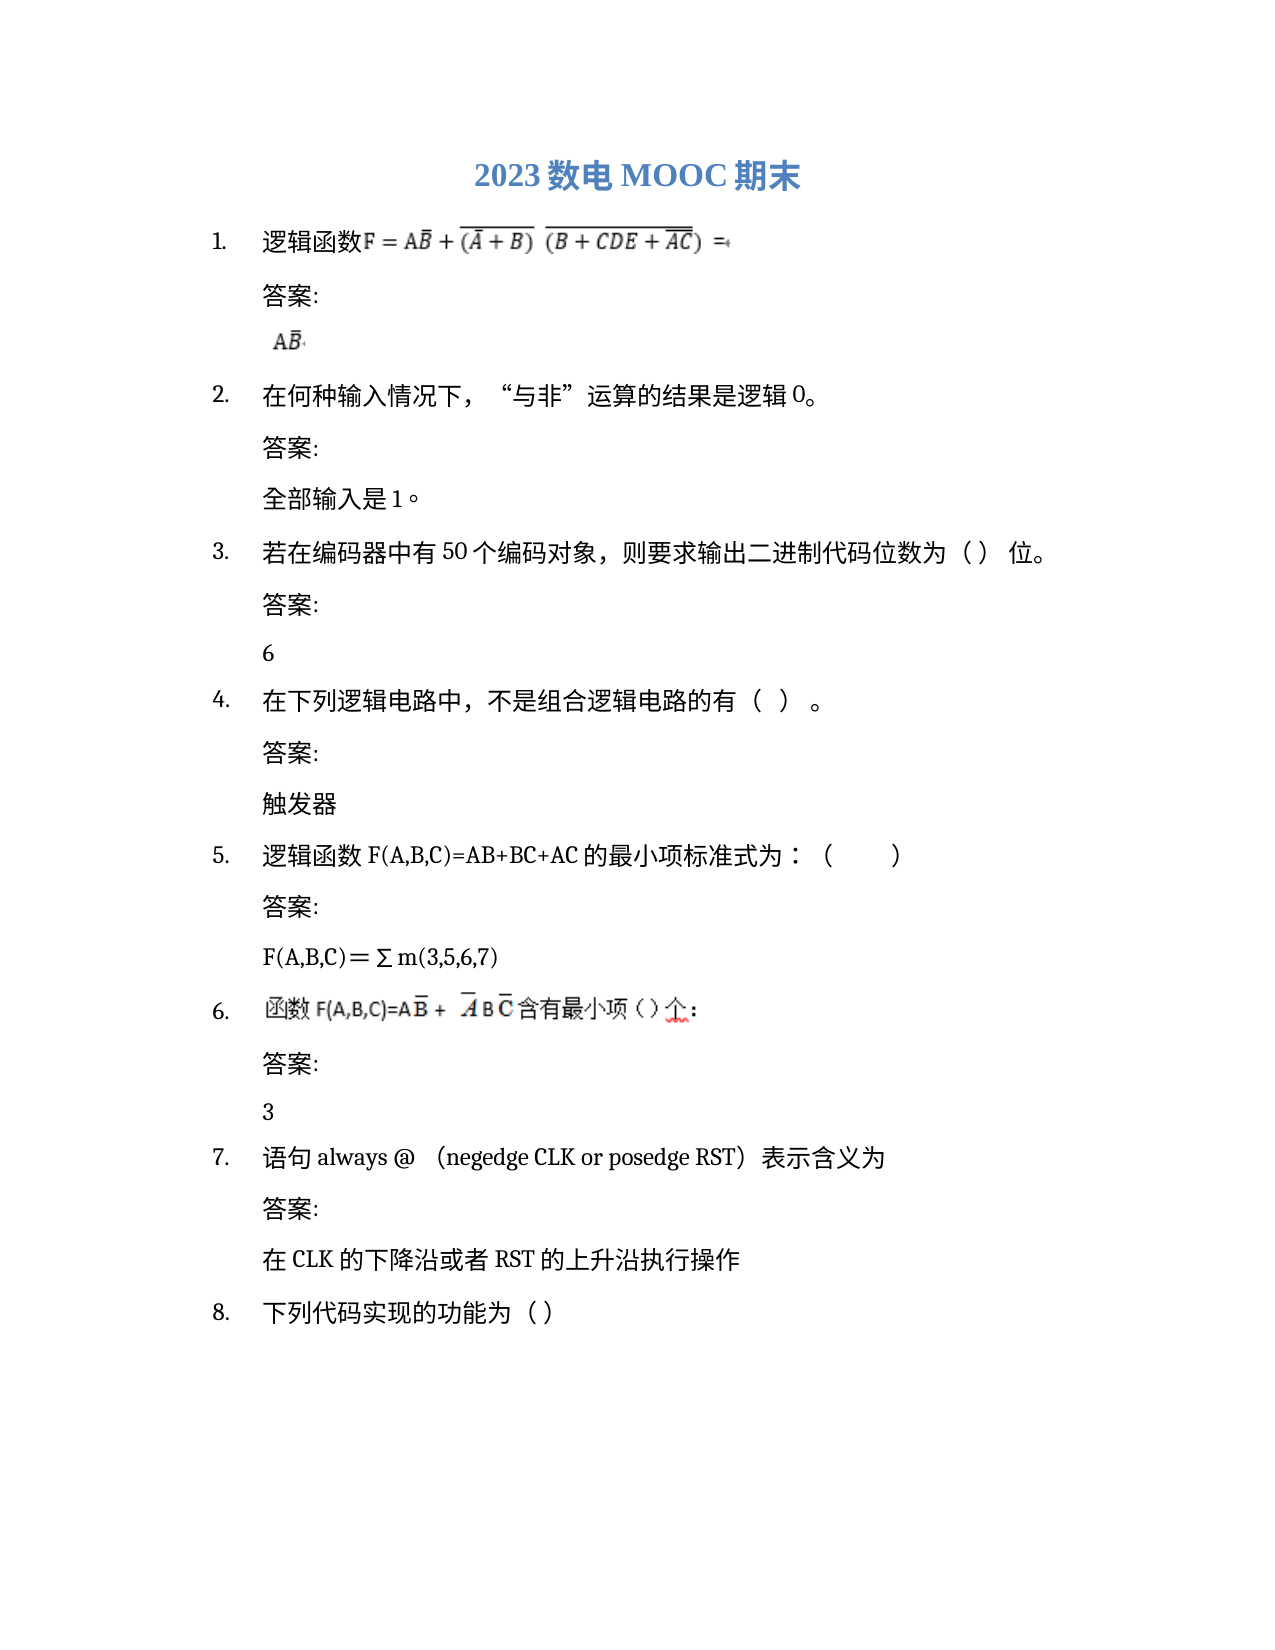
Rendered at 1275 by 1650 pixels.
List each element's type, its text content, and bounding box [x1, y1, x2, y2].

picture [262, 991, 713, 1026]
list ‍答案: [212, 1047, 1087, 1081]
list ​答案: [212, 1192, 1087, 1226]
list ‌答案: [212, 889, 1087, 923]
subtitle 2023数电MOOC期末 [187, 150, 1087, 198]
list 全部输入是1。 [212, 482, 1087, 516]
list ‏在下列逻辑电路中，不是组合逻辑电路的有（ ） 。 [212, 682, 1087, 718]
list ‏若在编码器中有50个编码对象，则要求输出二进制代码位数为（ ） 位。 [212, 533, 1087, 569]
list ​下列代码实现的功能为（ ） [212, 1294, 1087, 1330]
list ‎语句always @ （negedge CLK or posedge RST）表示含义为 [212, 1141, 1087, 1175]
list ‎答案: [212, 736, 1087, 770]
list 触发器 [212, 787, 1087, 821]
picture [262, 329, 306, 356]
list ‎答案: [212, 587, 1087, 622]
list ‌逻辑函数F(A,B,C)=AB+BC+AC的最小项标准式为：（ ） [212, 838, 1087, 872]
picture [362, 222, 731, 254]
list 6 [212, 638, 1087, 667]
list 在CLK 的下降沿或者RST的上升沿执行操作 [212, 1243, 1087, 1277]
list ​答案: [212, 431, 1087, 465]
list ‍答案: [212, 278, 1087, 312]
list ‍在何种输入情况下，“与非”运算的结果是逻辑0。 [212, 377, 1087, 413]
list 3 [212, 1098, 1087, 1126]
list F(A,B,C)＝∑m(3,5,6,7) [212, 940, 1087, 974]
